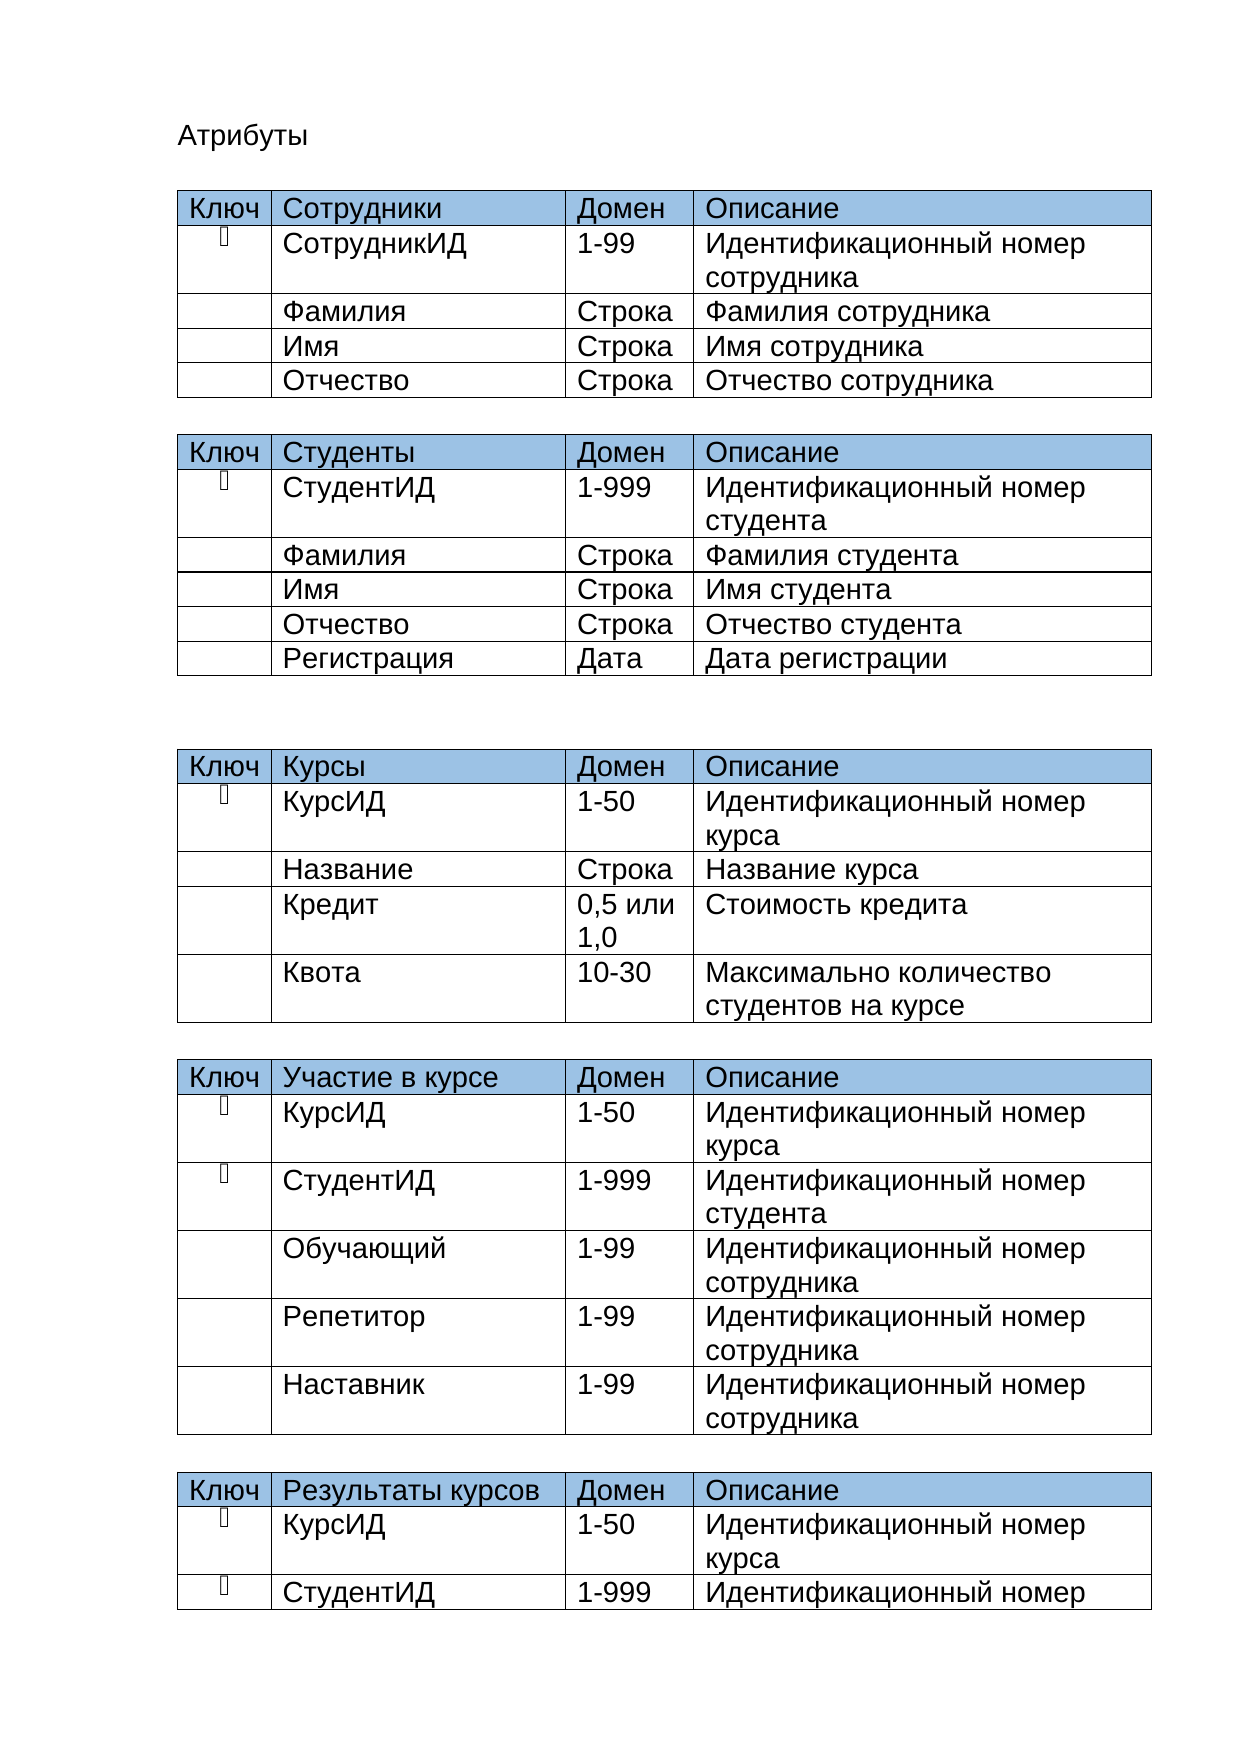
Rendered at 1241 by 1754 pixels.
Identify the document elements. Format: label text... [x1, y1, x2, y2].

table_cell [178, 294, 271, 328]
table_cell Строка [566, 607, 693, 641]
table_cell [178, 784, 271, 851]
table_cell КурсИД [272, 1095, 565, 1162]
table_cell Фамилия [272, 538, 565, 571]
table_cell 1-99 [566, 1299, 693, 1366]
table_cell Отчество сотрудника [694, 363, 1151, 397]
table_cell Имя [272, 329, 565, 362]
table_cell Идентификационный номер студента [694, 470, 1151, 537]
table_cell [178, 887, 271, 954]
table_cell Идентификационный номер курса [694, 1095, 1151, 1162]
table_cell СтудентИД [272, 470, 565, 537]
table_cell Строка [566, 538, 693, 571]
table_header Ключ [178, 191, 271, 225]
table_header Ключ [178, 1473, 271, 1506]
table_cell [178, 955, 271, 1022]
table_cell СотрудникИД [272, 226, 565, 293]
table_cell 1-99 [566, 1367, 693, 1434]
table_cell Идентификационный номер сотрудника [694, 1367, 1151, 1434]
table_cell 1-999 [566, 1163, 693, 1230]
table_header Ключ [178, 435, 271, 469]
table_cell Наставник [272, 1367, 565, 1434]
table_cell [694, 1575, 1151, 1609]
table_cell [178, 573, 271, 606]
table_header Домен [566, 750, 693, 783]
table_cell Идентификационный номер сотрудника [694, 1299, 1151, 1366]
table_cell [178, 852, 271, 886]
table_cell [178, 538, 271, 571]
table_cell 0,5 или 1,0 [566, 887, 693, 954]
table_header Студенты [272, 435, 565, 469]
table_cell [178, 226, 271, 293]
table_header Описание [694, 191, 1151, 225]
table_cell Идентификационный номер курса [694, 784, 1151, 851]
table_cell СтудентИД [272, 1575, 565, 1609]
text Атрибуты [177, 118, 1152, 152]
table_cell Идентификационный номер курса [694, 1507, 1151, 1574]
table_cell 1-99 [566, 1231, 693, 1298]
table_cell Отчество студента [694, 607, 1151, 641]
table_cell Дата [566, 642, 693, 675]
table_cell 1-999 [566, 470, 693, 537]
table_cell Идентификационный номер студента [694, 1163, 1151, 1230]
table_cell [178, 1163, 271, 1230]
table_cell [178, 1231, 271, 1298]
table_cell [178, 1367, 271, 1434]
table_cell Имя сотрудника [694, 329, 1151, 362]
table_cell [178, 1095, 271, 1162]
table_cell Название [272, 852, 565, 886]
table_header Описание [694, 435, 1151, 469]
table_cell СтудентИД [272, 1163, 565, 1230]
table_cell [178, 329, 271, 362]
table_cell [178, 1575, 271, 1609]
table_cell [178, 363, 271, 397]
table_cell Стоимость кредита [694, 887, 1151, 954]
table_cell Фамилия сотрудника [694, 294, 1151, 328]
table_cell [178, 642, 271, 675]
table_cell Отчество [272, 607, 565, 641]
table_cell [178, 1299, 271, 1366]
table_cell Дата регистрации [694, 642, 1151, 675]
table_cell Имя [272, 573, 565, 606]
table_cell Квота [272, 955, 565, 1022]
table_cell Строка [566, 852, 693, 886]
table_header Домен [566, 1473, 693, 1506]
table_cell Кредит [272, 887, 565, 954]
table_cell 1-50 [566, 784, 693, 851]
table_cell Фамилия [272, 294, 565, 328]
table_header Ключ [178, 750, 271, 783]
table_header Описание [694, 750, 1151, 783]
table_header Результаты курсов [272, 1473, 565, 1506]
table_header Курсы [272, 750, 565, 783]
table_cell 1-999 [566, 1575, 693, 1609]
table_header Ключ [178, 1060, 271, 1094]
table_cell 1-50 [566, 1507, 693, 1574]
table_cell Обучающий [272, 1231, 565, 1298]
table_cell 1-50 [566, 1095, 693, 1162]
table_cell Название курса [694, 852, 1151, 886]
table_cell Фамилия студента [694, 538, 1151, 571]
table_cell Репетитор [272, 1299, 565, 1366]
table_cell КурсИД [272, 1507, 565, 1574]
table_cell Отчество [272, 363, 565, 397]
table_header Описание [694, 1473, 1151, 1506]
table_header Домен [566, 1060, 693, 1094]
table_cell 1-99 [566, 226, 693, 293]
table_header Домен [566, 435, 693, 469]
table_cell Идентификационный номер сотрудника [694, 226, 1151, 293]
table_header Домен [566, 191, 693, 225]
table_cell Идентификационный номер сотрудника [694, 1231, 1151, 1298]
table_header Участие в курсе [272, 1060, 565, 1094]
table_cell [178, 1507, 271, 1574]
table_cell Строка [566, 573, 693, 606]
table_cell Регистрация [272, 642, 565, 675]
table_cell Имя студента [694, 573, 1151, 606]
table_cell КурсИД [272, 784, 565, 851]
table_cell Строка [566, 294, 693, 328]
table_cell [178, 470, 271, 537]
table_cell [178, 607, 271, 641]
table_cell Строка [566, 363, 693, 397]
table_cell Максимально количество студентов на курсе [694, 955, 1151, 1022]
table_header Описание [694, 1060, 1151, 1094]
table_cell 10-30 [566, 955, 693, 1022]
table_cell Строка [566, 329, 693, 362]
table_header Сотрудники [272, 191, 565, 225]
